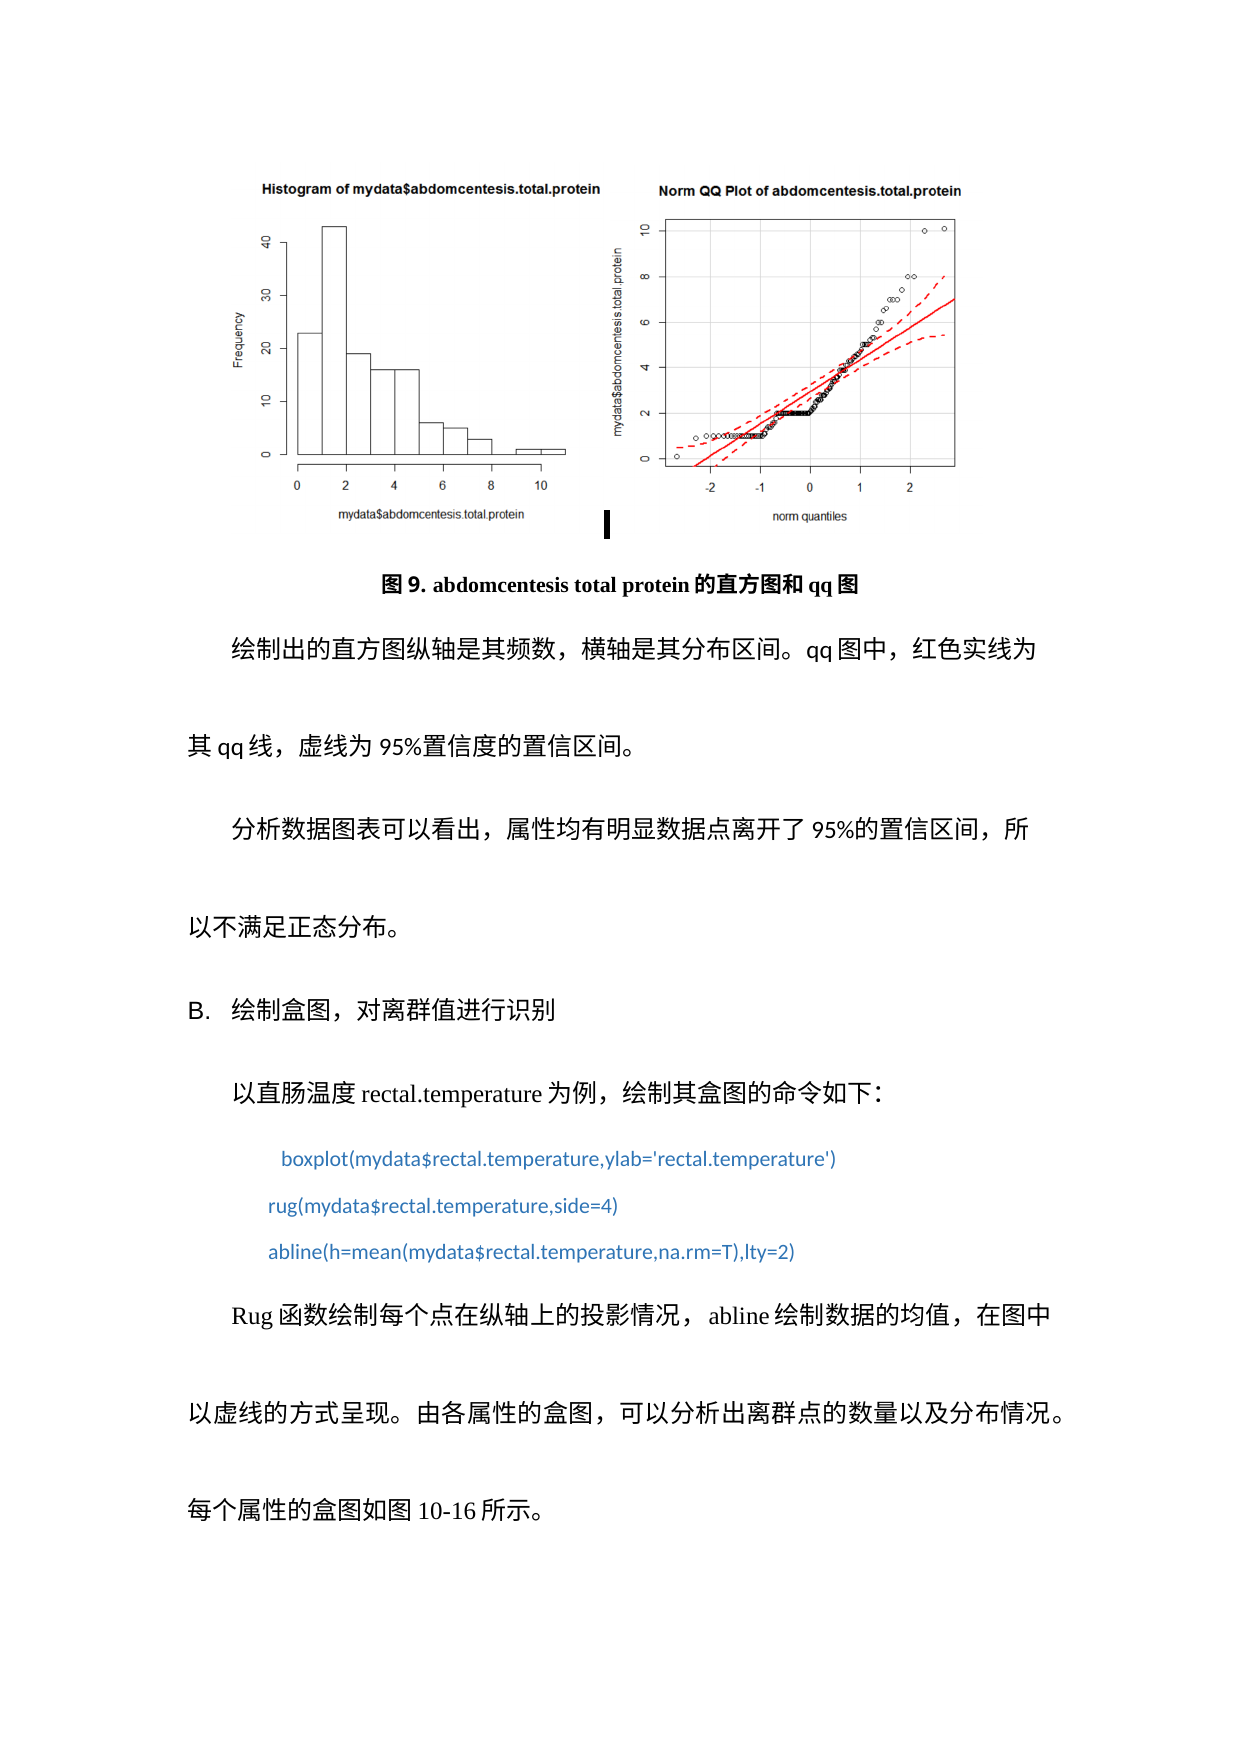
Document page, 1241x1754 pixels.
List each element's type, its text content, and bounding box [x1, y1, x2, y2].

picture [610, 165, 984, 534]
list boxplot(mydata$rectal.temperature,ylab='rectal.temperature') [253, 1142, 1053, 1175]
list 绘制出的直方图纵轴是其频数，横轴是其分布区间。qq图中，红色实线为其qq线，虚线为95%置信度的置信区间。 [187, 615, 1053, 777]
text Rug函数绘制每个点在纵轴上的投影情况，abline绘制数据的均值，在图中以虚线的方式呈现。由各属性的盒图，可以分析出离群点的数量以及分布情况。每个属性的盒图如图10-16所示。 [187, 1281, 1053, 1541]
list rug(mydata$rectal.temperature,side=4) [253, 1189, 1053, 1222]
list 以直肠温度rectal.temperature为例，绘制其盒图的命令如下： [231, 1059, 1053, 1124]
text 图9. abdomcentesis total protein的直方图和qq图 [187, 566, 1053, 599]
list abline(h=mean(mydata$rectal.temperature,na.rm=T),lty=2) [253, 1235, 1053, 1268]
text 分析数据图表可以看出，属性均有明显数据点离开了95%的置信区间，所以不满足正态分布。 [187, 795, 1053, 958]
picture [231, 162, 604, 534]
list 绘制盒图，对离群值进行识别 [187, 976, 1053, 1041]
